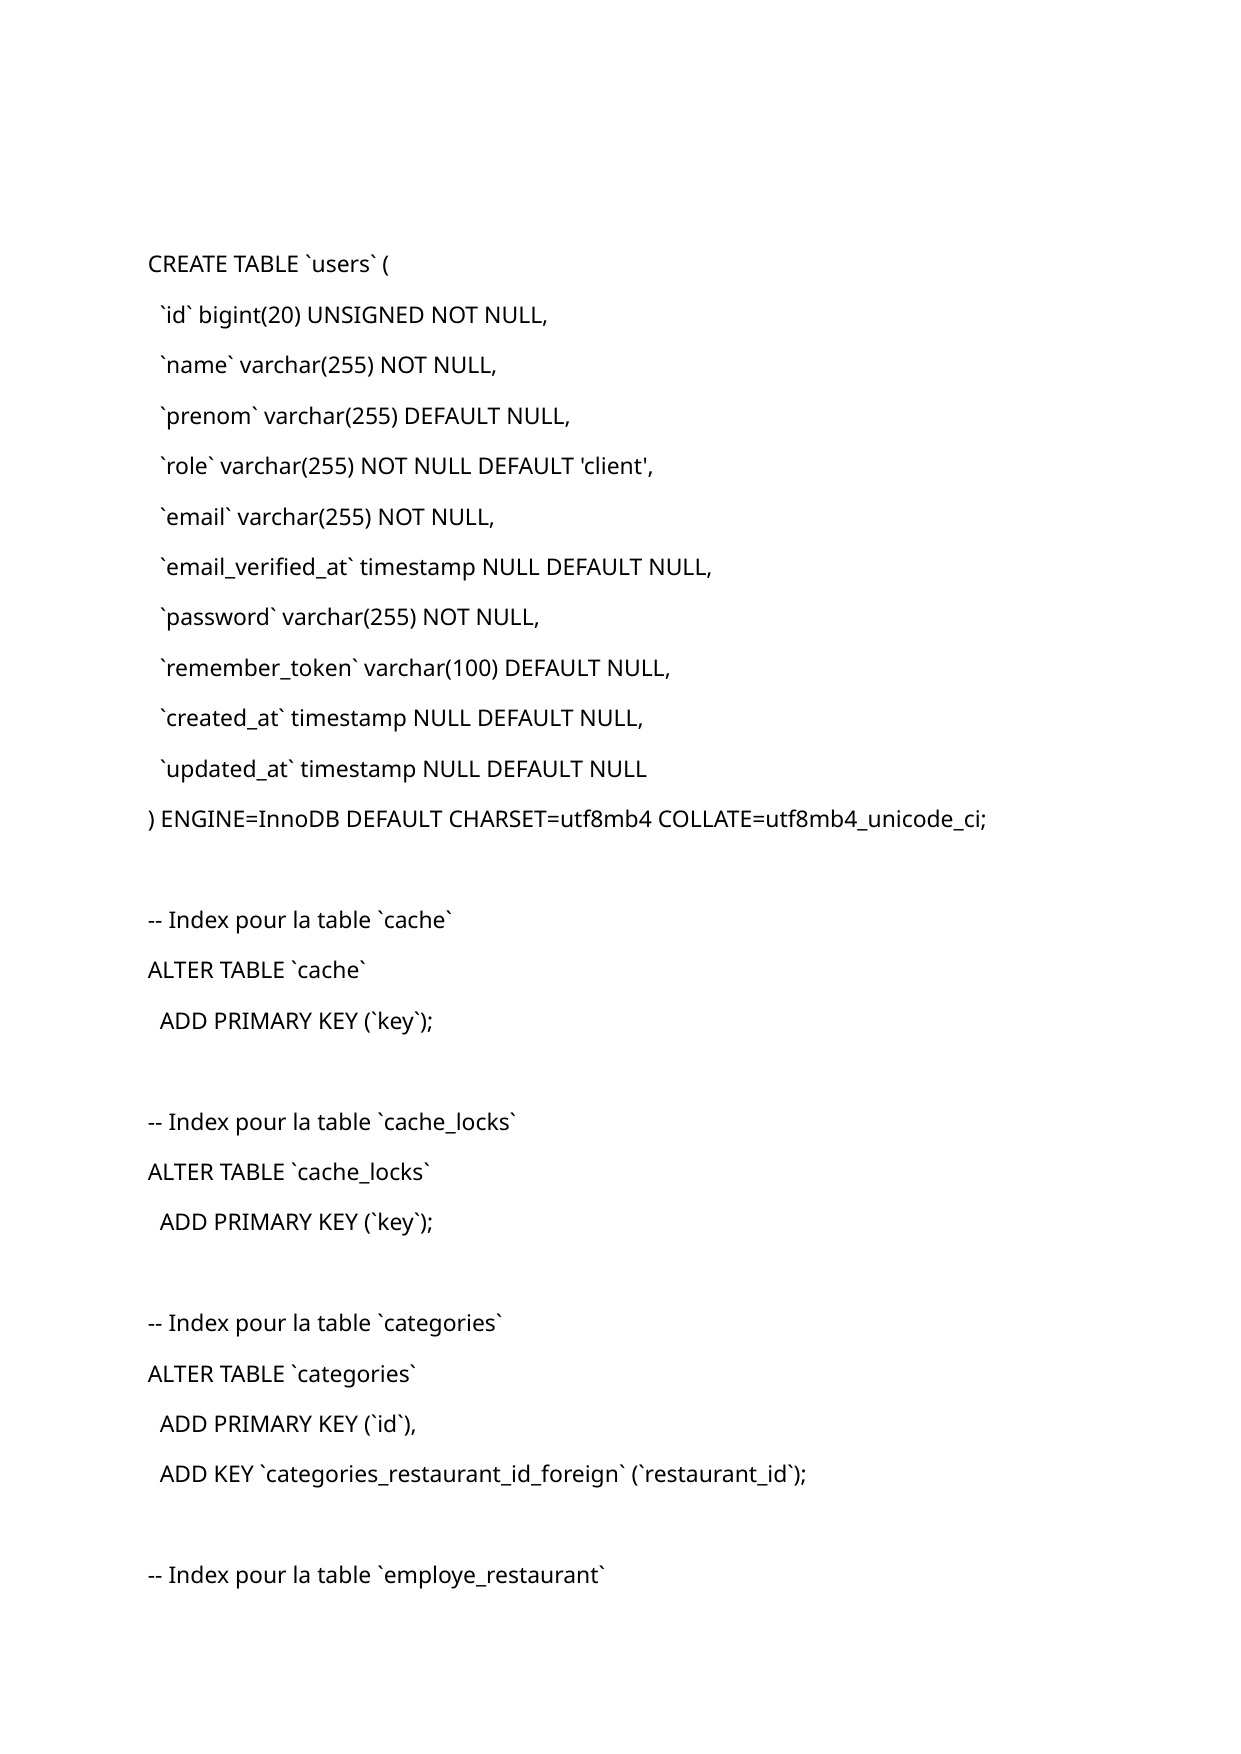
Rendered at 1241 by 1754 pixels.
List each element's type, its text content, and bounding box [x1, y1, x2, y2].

text ADD PRIMARY KEY (`id`), [148, 1408, 1093, 1439]
text ALTER TABLE `cache` [148, 954, 1093, 986]
text `id` bigint(20) UNSIGNED NOT NULL, [148, 299, 1093, 330]
text ALTER TABLE `cache_locks` [148, 1156, 1093, 1187]
text `prenom` varchar(255) DEFAULT NULL, [148, 400, 1093, 431]
text -- Index pour la table `employe_restaurant` [148, 1559, 1093, 1591]
text `name` varchar(255) NOT NULL, [148, 349, 1093, 381]
text ) ENGINE=InnoDB DEFAULT CHARSET=utf8mb4 COLLATE=utf8mb4_unicode_ci; [148, 803, 1093, 834]
text ADD KEY `categories_restaurant_id_foreign` (`restaurant_id`); [148, 1458, 1093, 1490]
text `remember_token` varchar(100) DEFAULT NULL, [148, 652, 1093, 683]
text `created_at` timestamp NULL DEFAULT NULL, [148, 702, 1093, 733]
text -- Index pour la table `cache` [148, 904, 1093, 935]
text ADD PRIMARY KEY (`key`); [148, 1005, 1093, 1036]
text `role` varchar(255) NOT NULL DEFAULT 'client', [148, 450, 1093, 481]
text `updated_at` timestamp NULL DEFAULT NULL [148, 753, 1093, 784]
text `password` varchar(255) NOT NULL, [148, 601, 1093, 633]
text ALTER TABLE `categories` [148, 1358, 1093, 1389]
text -- Index pour la table `cache_locks` [148, 1106, 1093, 1137]
text CREATE TABLE `users` ( [148, 248, 1093, 280]
text ADD PRIMARY KEY (`key`); [148, 1206, 1093, 1238]
text `email_verified_at` timestamp NULL DEFAULT NULL, [148, 551, 1093, 582]
text `email` varchar(255) NOT NULL, [148, 501, 1093, 532]
text -- Index pour la table `categories` [148, 1307, 1093, 1338]
